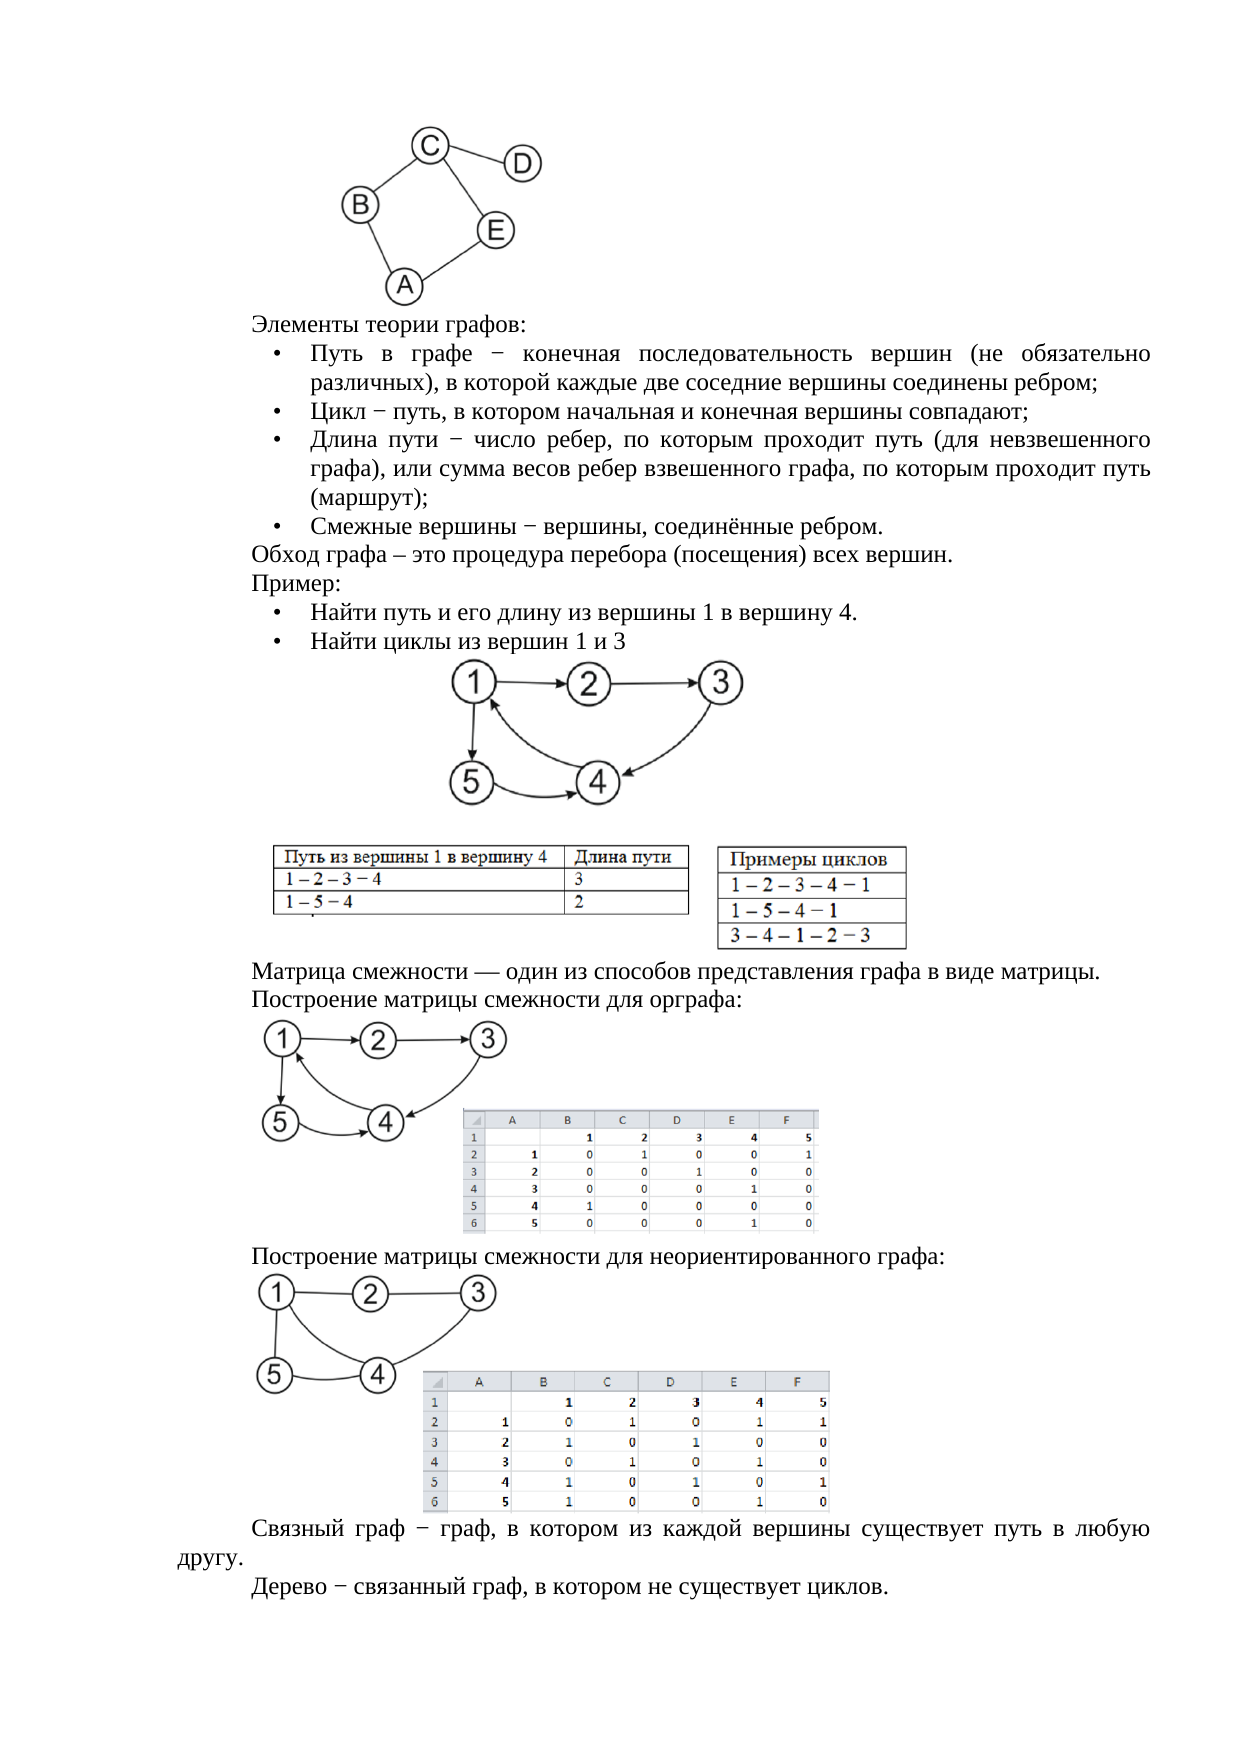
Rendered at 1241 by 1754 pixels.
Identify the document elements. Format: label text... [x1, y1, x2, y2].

text Дерево − связанный граф, в котором не существует циклов. [177, 1571, 1152, 1599]
text Построение матрицы смежности для неориентированного графа: [177, 1241, 1152, 1270]
list Найти путь и его длину из вершины 1 в вершину 4. [273, 597, 1152, 626]
list Найти циклы из вершин 1 и 3 [273, 626, 1152, 654]
picture [251, 1013, 825, 1241]
text Матрица смежности — один из способов представления графа в виде матрицы. [177, 956, 1152, 984]
text Связный граф − граф, в котором из каждой вершины существует путь в любую другу. [177, 1513, 1152, 1571]
text Элементы теории графов: [177, 309, 1152, 338]
picture [326, 118, 563, 310]
text Обход графа – это процедура перебора (посещения) всех вершин. [177, 539, 1152, 568]
text Построение матрицы смежности для орграфа: [177, 984, 1152, 1013]
list Смежные вершины − вершины, соединённые ребром. [273, 511, 1152, 539]
picture [251, 1269, 830, 1514]
list Путь в графе − конечная последовательность вершин (не обязательно различных), в которой каждые две соседние вершины соединены ребром; [273, 338, 1152, 396]
text Пример: [177, 568, 1152, 597]
list Цикл − путь, в котором начальная и конечная вершины совпадают; [273, 396, 1152, 424]
picture [251, 654, 911, 956]
list Длина пути − число ребер, по которым проходит путь (для невзвешенного графа), или сумма весов ребер взвешенного графа, по которым проходит путь (маршрут); [273, 424, 1152, 511]
